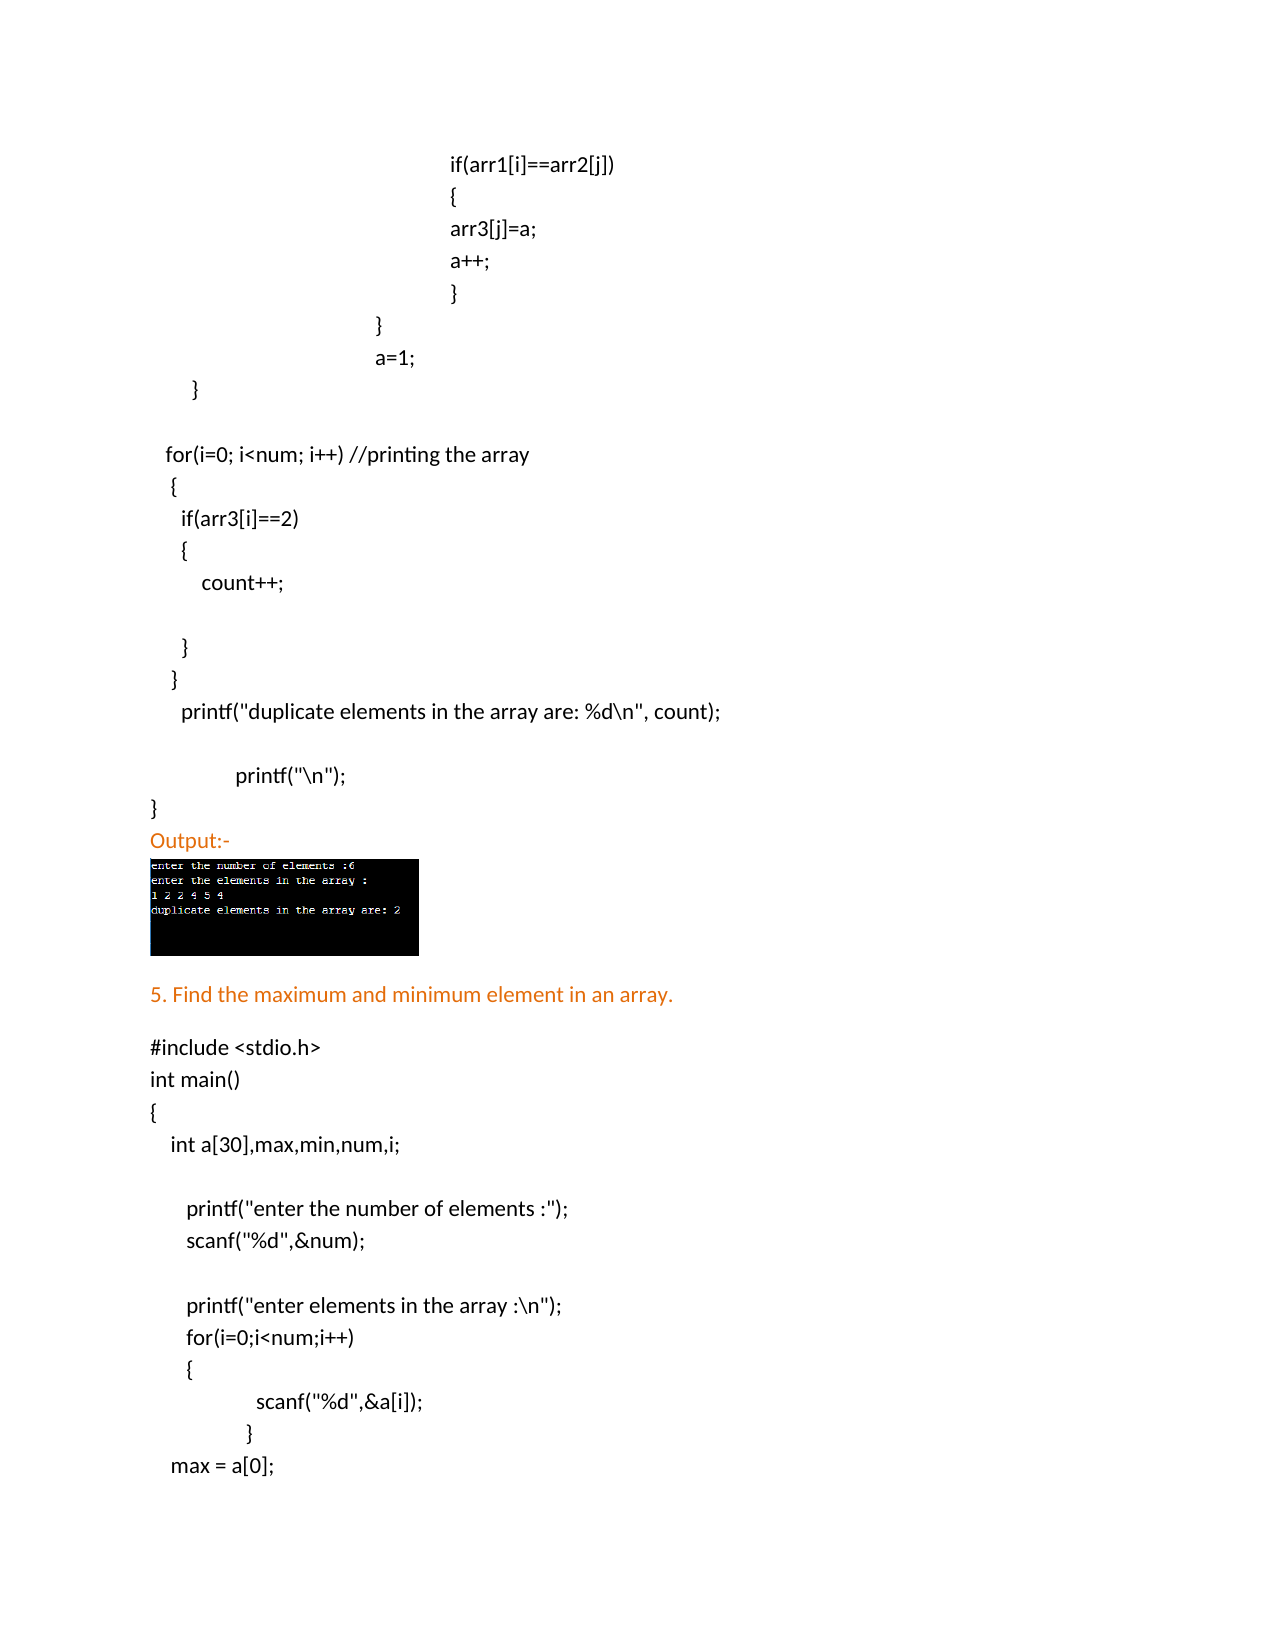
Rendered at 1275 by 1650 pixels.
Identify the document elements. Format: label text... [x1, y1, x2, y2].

text } [150, 311, 1125, 339]
text printf("enter elements in the array :\n"); [150, 1291, 1125, 1319]
text max = a[0]; [150, 1452, 1125, 1480]
text Output:- [150, 826, 1125, 854]
text printf("\n"); [150, 762, 1125, 789]
text count++; [150, 568, 1125, 596]
picture [150, 858, 419, 956]
text } [150, 279, 1125, 307]
text 5. Find the maximum and minimum element in an array. [150, 980, 1125, 1008]
text } [150, 633, 1125, 661]
text } [150, 665, 1125, 693]
text { [150, 1098, 1125, 1126]
text scanf("%d",&a[i]); [150, 1387, 1125, 1415]
text arr3[j]=a; [150, 214, 1125, 242]
text } [150, 1419, 1125, 1447]
text if(arr1[i]==arr2[j]) [150, 150, 1125, 178]
text int a[30],max,min,num,i; [150, 1130, 1125, 1158]
text scanf("%d",&num); [150, 1226, 1125, 1254]
text { [150, 1355, 1125, 1383]
text { [150, 536, 1125, 564]
text { [150, 472, 1125, 500]
text { [150, 182, 1125, 210]
text if(arr3[i]==2) [150, 504, 1125, 532]
text a=1; [150, 343, 1125, 371]
text int main() [150, 1065, 1125, 1093]
text for(i=0; i<num; i++) //printing the array [150, 440, 1125, 468]
text #include <stdio.h> [150, 1033, 1125, 1061]
text printf("duplicate elements in the array are: %d\n", count); [150, 697, 1125, 725]
text for(i=0;i<num;i++) [150, 1323, 1125, 1351]
text a++; [150, 247, 1125, 274]
text printf("enter the number of elements :"); [150, 1194, 1125, 1222]
text } [150, 375, 1125, 403]
text } [150, 794, 1125, 822]
